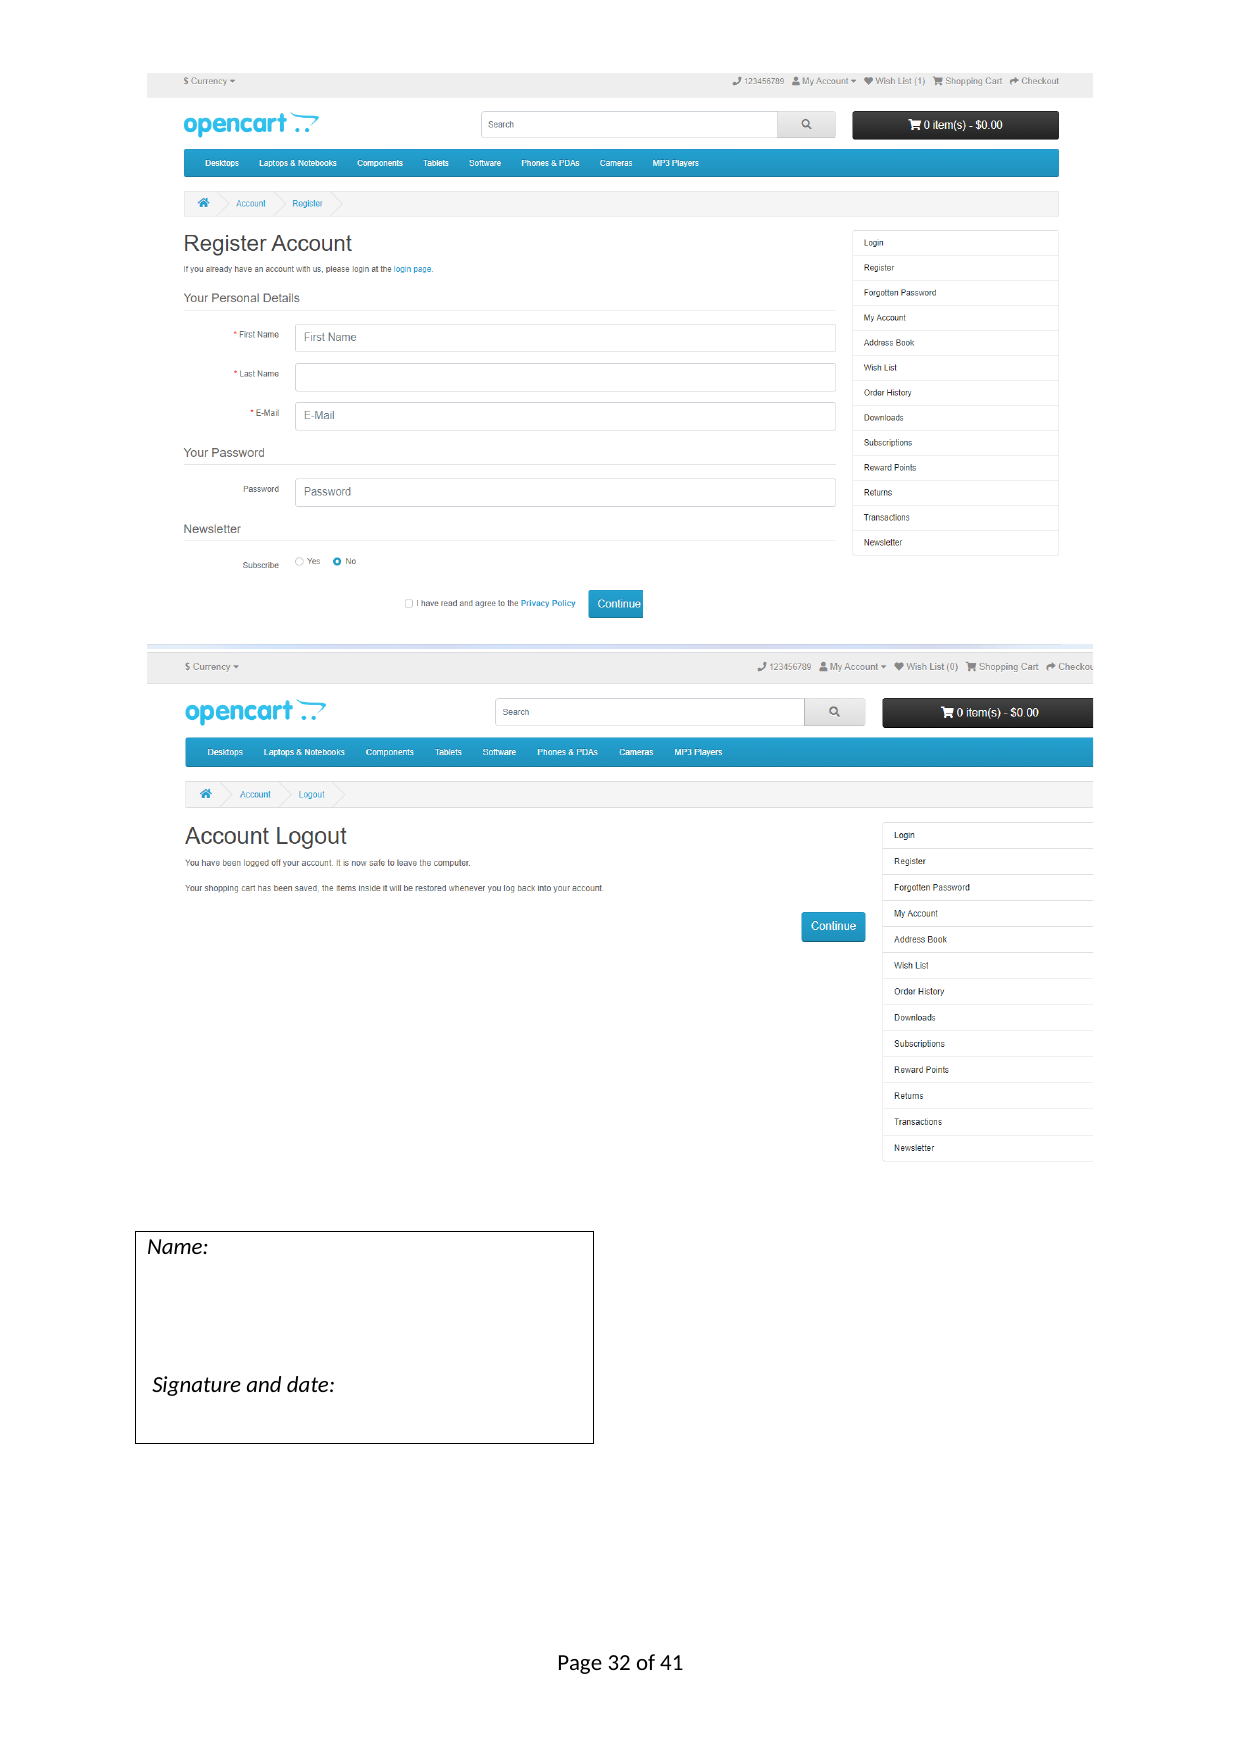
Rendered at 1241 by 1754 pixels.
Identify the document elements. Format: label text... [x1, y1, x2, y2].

table_cell Name: Signature and date: [136, 1232, 593, 1443]
picture [147, 73, 1094, 649]
picture [147, 652, 1094, 1178]
